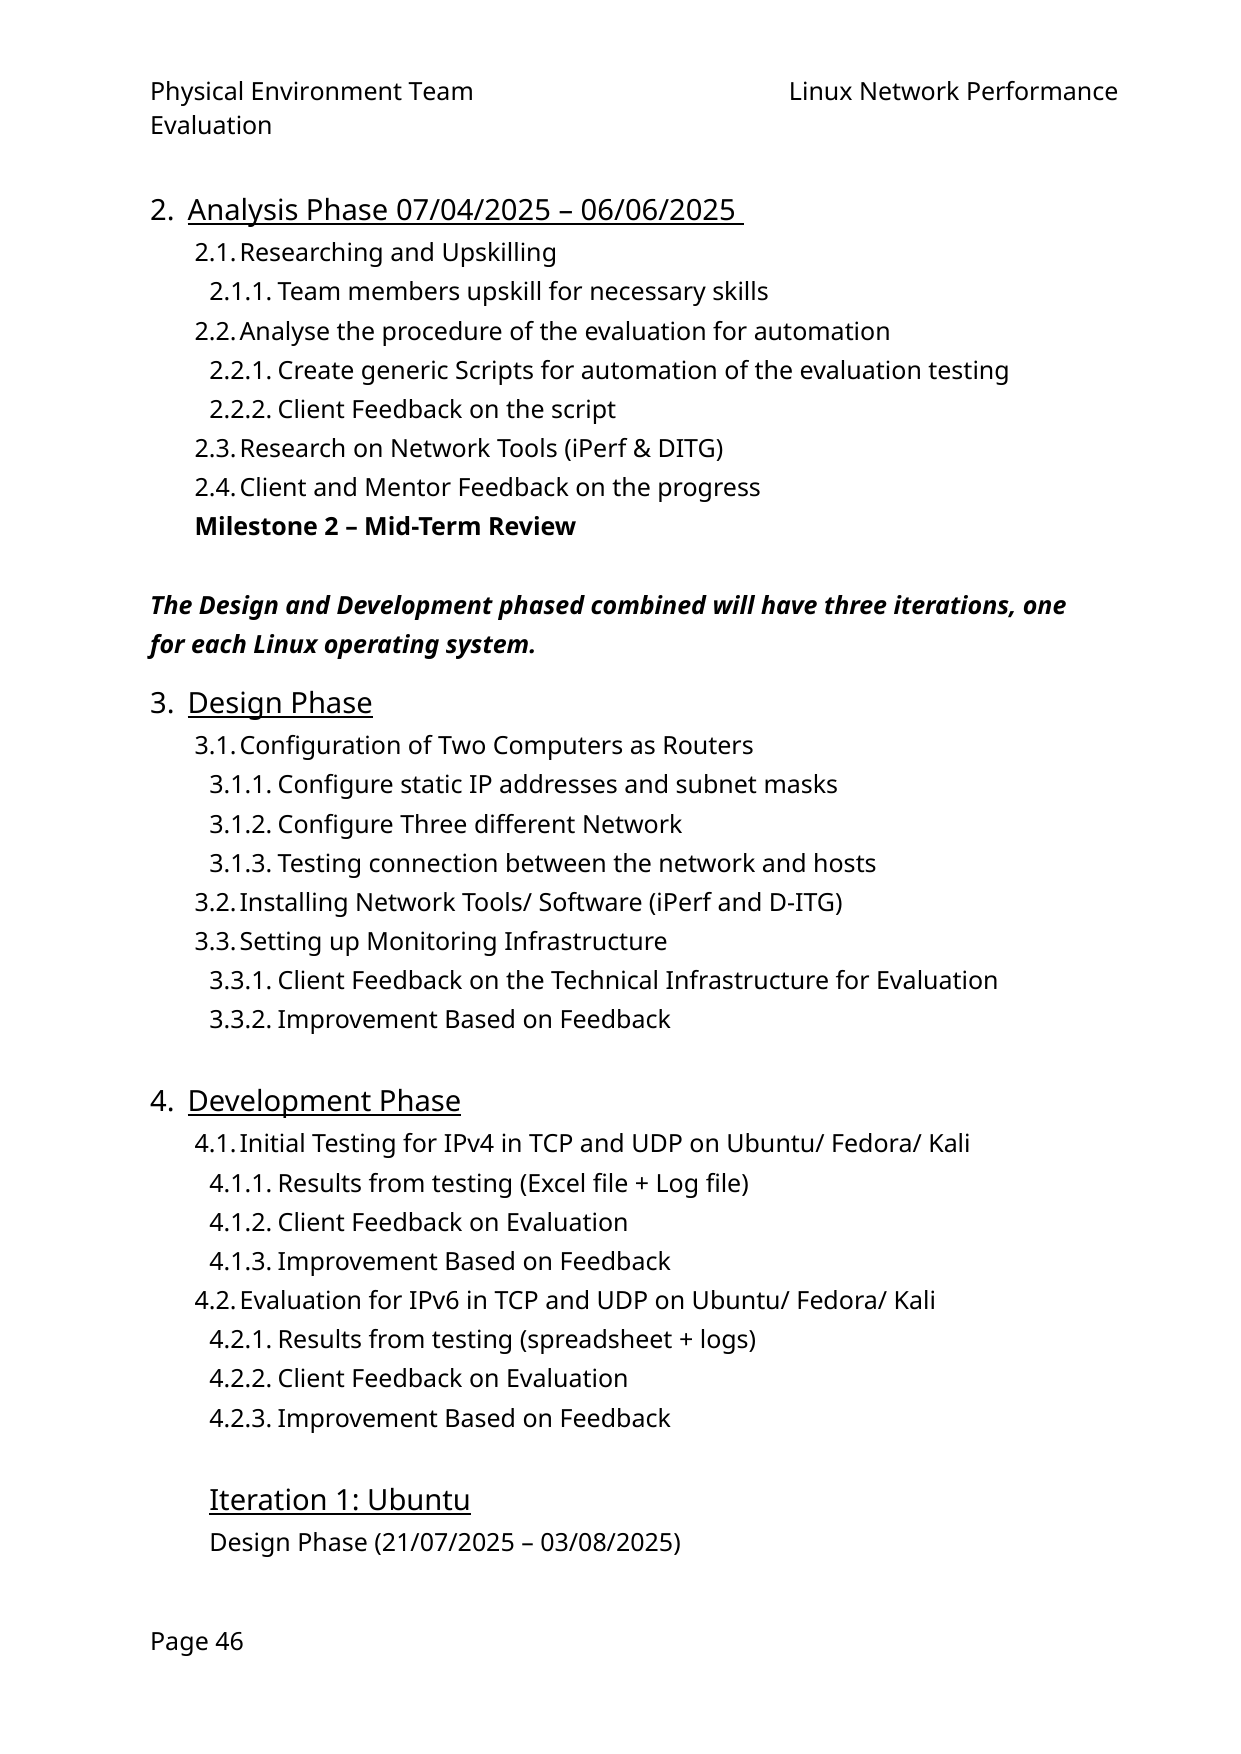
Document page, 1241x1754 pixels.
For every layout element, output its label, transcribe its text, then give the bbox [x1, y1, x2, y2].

list Improvement Based on Feedback [209, 1002, 1090, 1036]
list Development Phase [150, 1080, 1090, 1120]
list Client Feedback on Evaluation [209, 1204, 1090, 1238]
list Create generic Scripts for automation of the evaluation testing [209, 352, 1090, 386]
list Installing Network Tools/ Software (iPerf and D-ITG) [194, 884, 1090, 919]
list Analyse the procedure of the evaluation for automation [194, 313, 1090, 347]
list Client Feedback on Evaluation [209, 1361, 1090, 1395]
list Evaluation for IPv6 in TCP and UDP on Ubuntu/ Fedora/ Kali [194, 1283, 1090, 1317]
list Configure static IP addresses and subnet masks [209, 767, 1090, 801]
list Improvement Based on Feedback [209, 1400, 1090, 1434]
text Design Phase (21/07/2025 – 03/08/2025) [209, 1525, 1090, 1559]
text Iteration 1: Ubuntu [209, 1439, 1090, 1519]
list Results from testing (spreadsheet + logs) [209, 1322, 1090, 1356]
list Team members upskill for necessary skills [209, 274, 1090, 308]
list Configuration of Two Computers as Routers [194, 728, 1090, 762]
list Client and Mentor Feedback on the progress [194, 470, 1090, 504]
list Analysis Phase 07/04/2025 – 06/06/2025 [150, 189, 1090, 229]
list Client Feedback on the script [209, 391, 1090, 426]
list Setting up Monitoring Infrastructure [194, 924, 1090, 958]
list Configure Three different Network [209, 806, 1090, 840]
list Testing connection between the network and hosts [209, 845, 1090, 879]
list Initial Testing for IPv4 in TCP and UDP on Ubuntu/ Fedora/ Kali [194, 1126, 1090, 1160]
list Client Feedback on the Technical Infrastructure for Evaluation [209, 963, 1090, 997]
list Research on Network Tools (iPerf & DITG) [194, 431, 1090, 465]
list Design Phase [150, 682, 1090, 722]
list Results from testing (Excel file + Log file) [209, 1165, 1090, 1199]
list Improvement Based on Feedback [209, 1243, 1090, 1278]
text The Design and Development phased combined will have three iterations, one for each Linux operating system. [150, 587, 1090, 661]
list Researching and Upskilling [194, 235, 1090, 269]
text Milestone 2 – Mid-Term Review [187, 509, 1090, 543]
